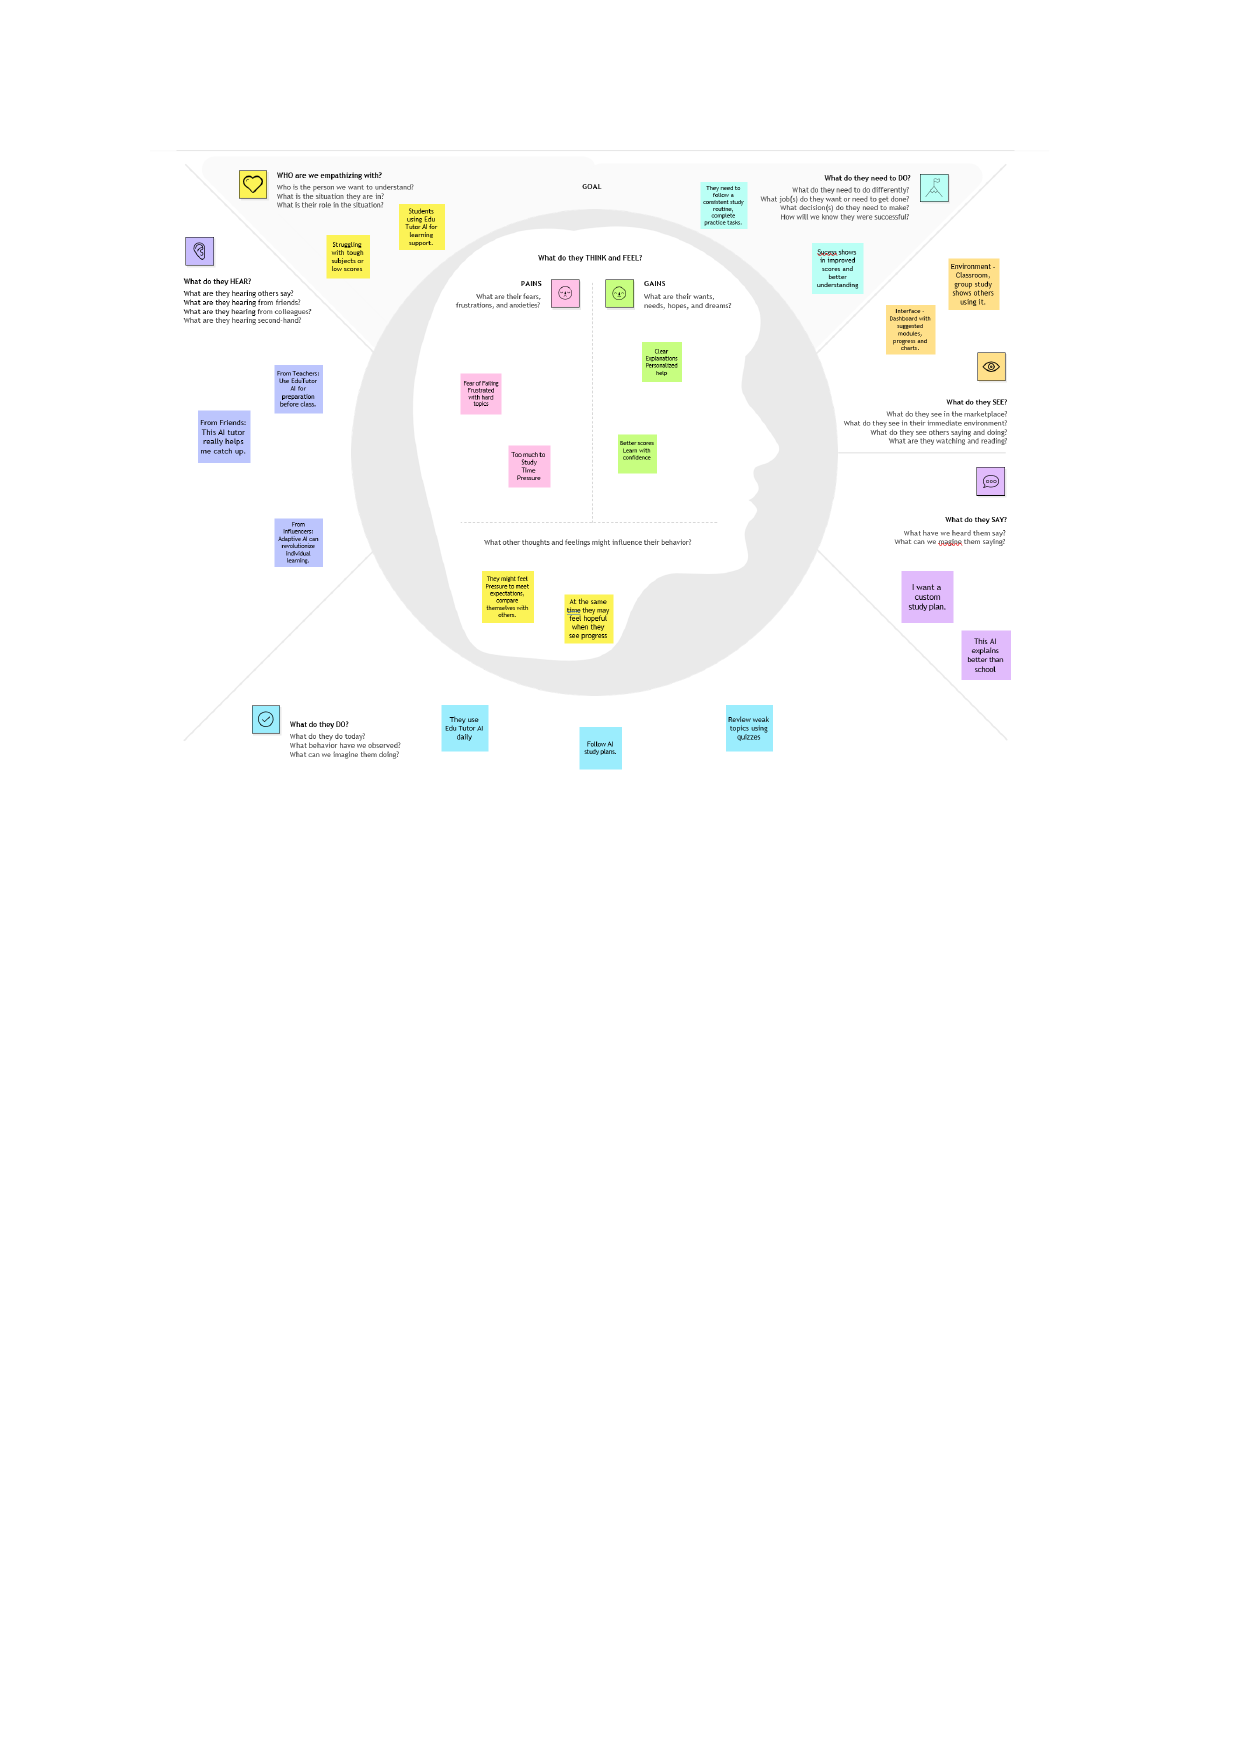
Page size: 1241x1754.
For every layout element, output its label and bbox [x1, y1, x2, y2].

picture [150, 150, 1050, 794]
